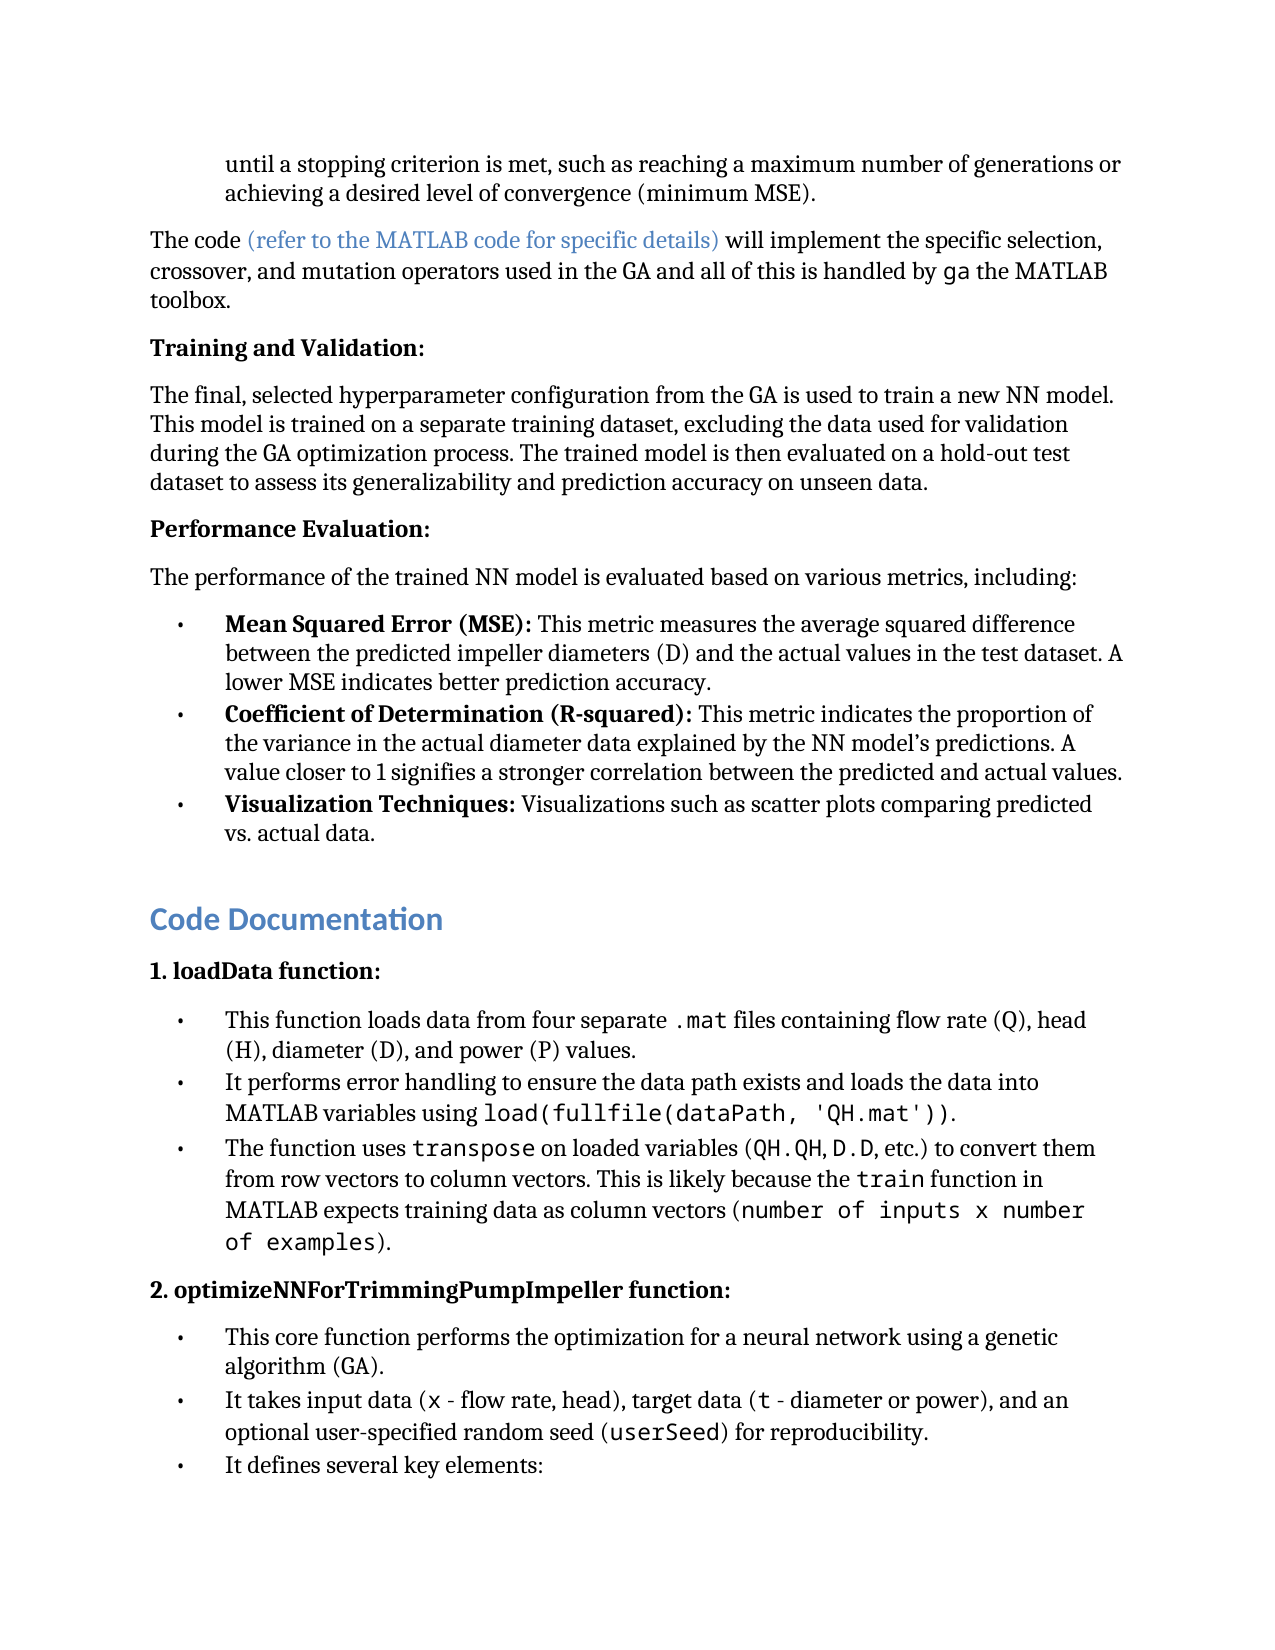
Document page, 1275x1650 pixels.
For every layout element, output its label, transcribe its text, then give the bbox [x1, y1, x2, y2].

list It defines several key elements: [175, 1451, 1125, 1479]
list It performs error handling to ensure the data path exists and loads the data into MATLAB variables using load(fullfile(dataPath, 'QH.mat')). [175, 1068, 1125, 1128]
text 1. loadData function: [150, 957, 1125, 986]
text Training and Validation: [150, 334, 1125, 362]
text 2. optimizeNNForTrimmingPumpImpeller function: [150, 1276, 1125, 1304]
subtitle Code Documentation [150, 897, 1125, 938]
list Mean Squared Error (MSE): This metric measures the average squared difference between the predicted impeller diameters (D) and the actual values in the test dataset. A lower MSE indicates better prediction accuracy. [175, 610, 1125, 696]
text The performance of the trained NN model is evaluated based on various metrics, including: [150, 562, 1125, 591]
list Coefficient of Determination (R-squared): This metric indicates the proportion of the variance in the actual diameter data explained by the NN model’s predictions. A value closer to 1 signifies a stronger correlation between the predicted and actual values. [175, 700, 1125, 786]
list This core function performs the optimization for a neural network using a genetic algorithm (GA). [175, 1323, 1125, 1381]
list This function loads data from four separate .mat files containing flow rate (Q), head (H), diameter (D), and power (P) values. [175, 1004, 1125, 1064]
text Performance Evaluation: [150, 515, 1125, 544]
text The final, selected hyperparameter configuration from the GA is used to train a new NN model. This model is trained on a separate training dataset, excluding the data used for validation during the GA optimization process. The trained model is then evaluated on a hold-out test dataset to assess its generalizability and prediction accuracy on unseen data. [150, 381, 1125, 496]
text The code (refer to the MATLAB code for specific details) will implement the specific selection, crossover, and mutation operators used in the GA and all of this is handled by ga the MATLAB toolbox. [150, 226, 1125, 315]
list The function uses transpose on loaded variables (QH.QH, D.D, etc.) to convert them from row vectors to column vectors. This is likely because the train function in MATLAB expects training data as column vectors (number of inputs x number of examples). [175, 1132, 1125, 1257]
list Visualization Techniques: Visualizations such as scatter plots comparing predicted vs. actual data. [175, 790, 1125, 847]
